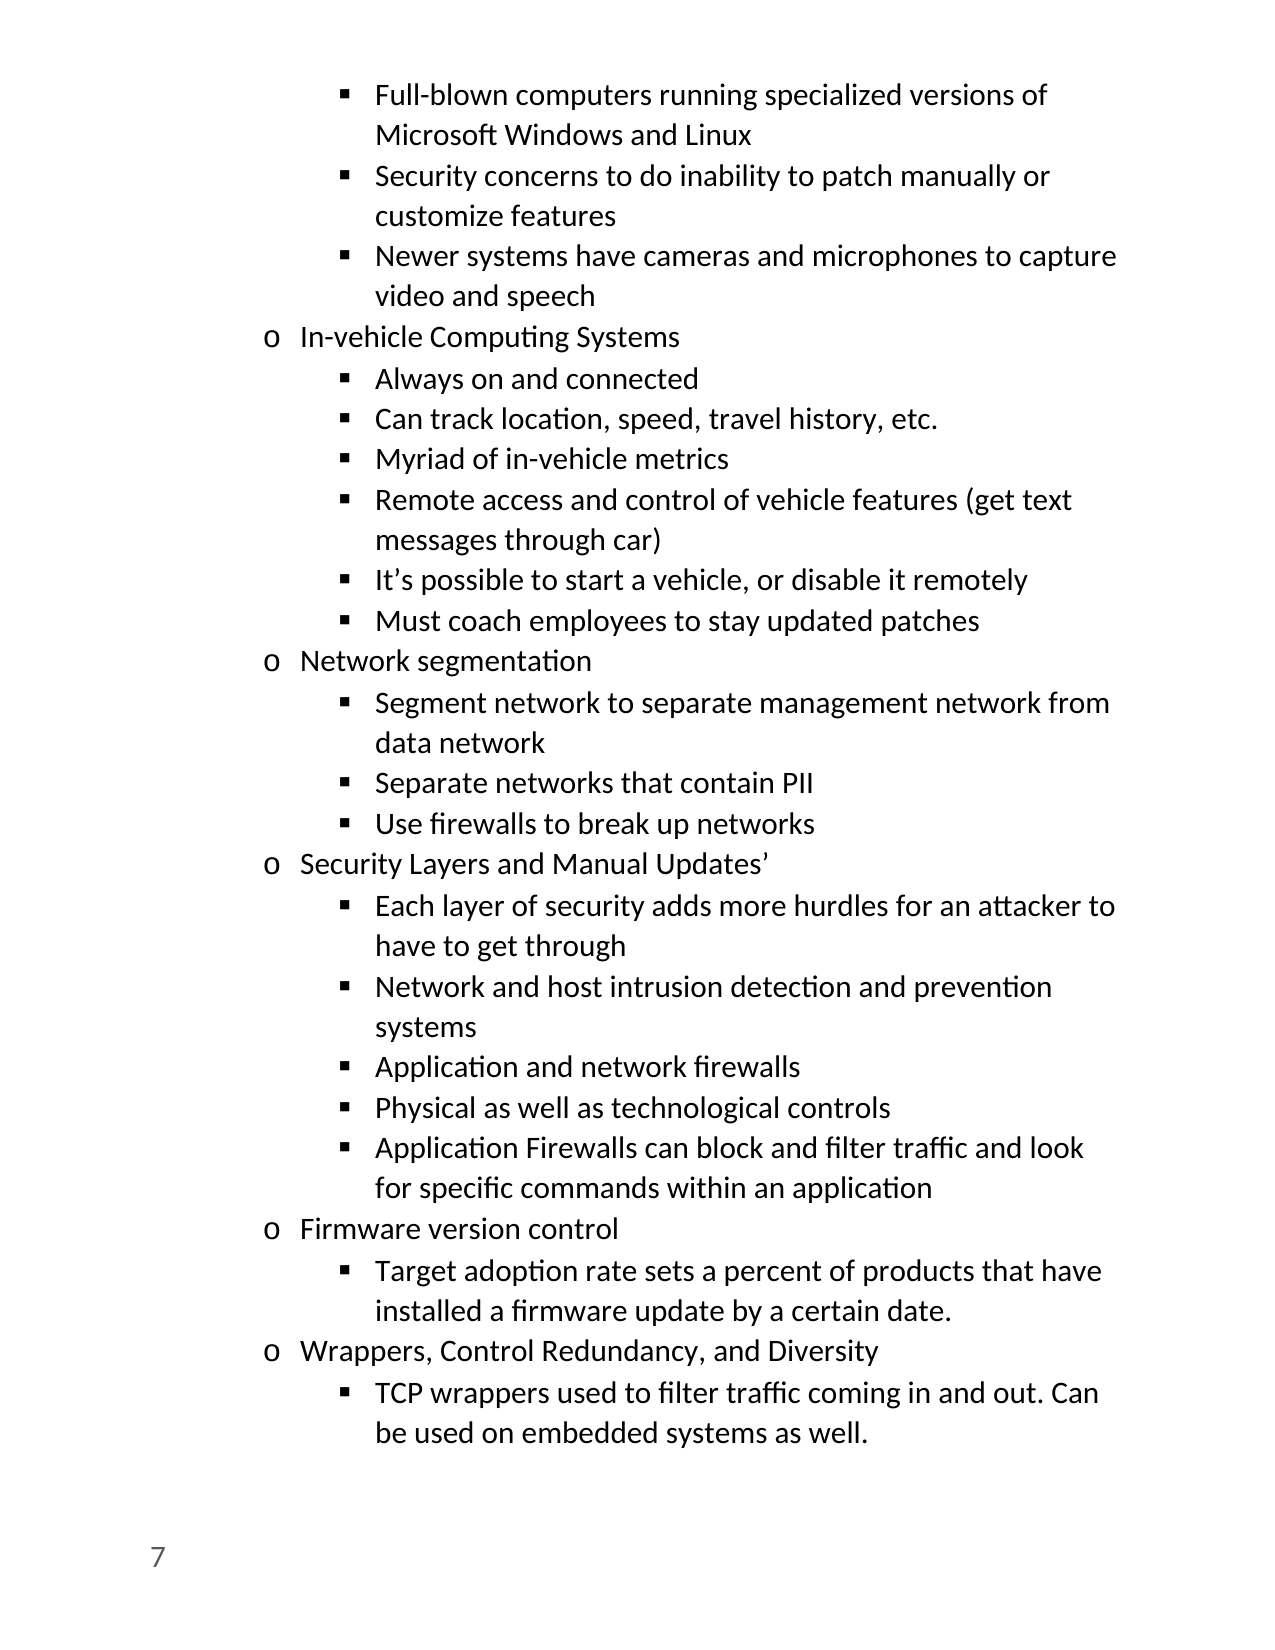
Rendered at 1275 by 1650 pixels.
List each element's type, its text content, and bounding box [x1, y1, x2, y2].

list TCP wrappers used to filter traffic coming in and out. Can be used on embedded systems as well. [337, 1373, 1125, 1452]
list Newer systems have cameras and microphones to capture video and speech [337, 236, 1125, 315]
list Security Layers and Manual Updates’ [262, 844, 1125, 884]
list Must coach employees to stay updated patches [337, 601, 1125, 639]
list Network segmentation [262, 641, 1125, 681]
list Can track location, speed, travel history, etc. [337, 399, 1125, 437]
list It’s possible to start a vehicle, or disable it remotely [337, 560, 1125, 598]
list Application Firewalls can block and filter traffic and look for specific commands within an application [337, 1128, 1125, 1207]
list Each layer of security adds more hurdles for an attacker to have to get through [337, 886, 1125, 965]
list Firmware version control [262, 1209, 1125, 1248]
list Separate networks that contain PII [337, 764, 1125, 802]
list Segment network to separate management network from data network [337, 683, 1125, 761]
list Network and host intrusion detection and prevention systems [337, 967, 1125, 1045]
list Myriad of in-vehicle metrics [337, 439, 1125, 478]
list Always on and connected [337, 359, 1125, 397]
list In-vehicle Computing Systems [262, 317, 1125, 357]
list Security concerns to do inability to patch manually or customize features [337, 156, 1125, 234]
list Remote access and control of vehicle features (get text messages through car) [337, 480, 1125, 558]
list Target adoption rate sets a percent of products that have installed a firmware update by a certain date. [337, 1251, 1125, 1329]
list Physical as well as technological controls [337, 1088, 1125, 1126]
list Use firewalls to break up networks [337, 804, 1125, 842]
list Application and network firewalls [337, 1047, 1125, 1086]
list Full-blown computers running specialized versions of Microsoft Windows and Linux [337, 75, 1125, 153]
list Wrappers, Control Redundancy, and Diversity [262, 1331, 1125, 1371]
